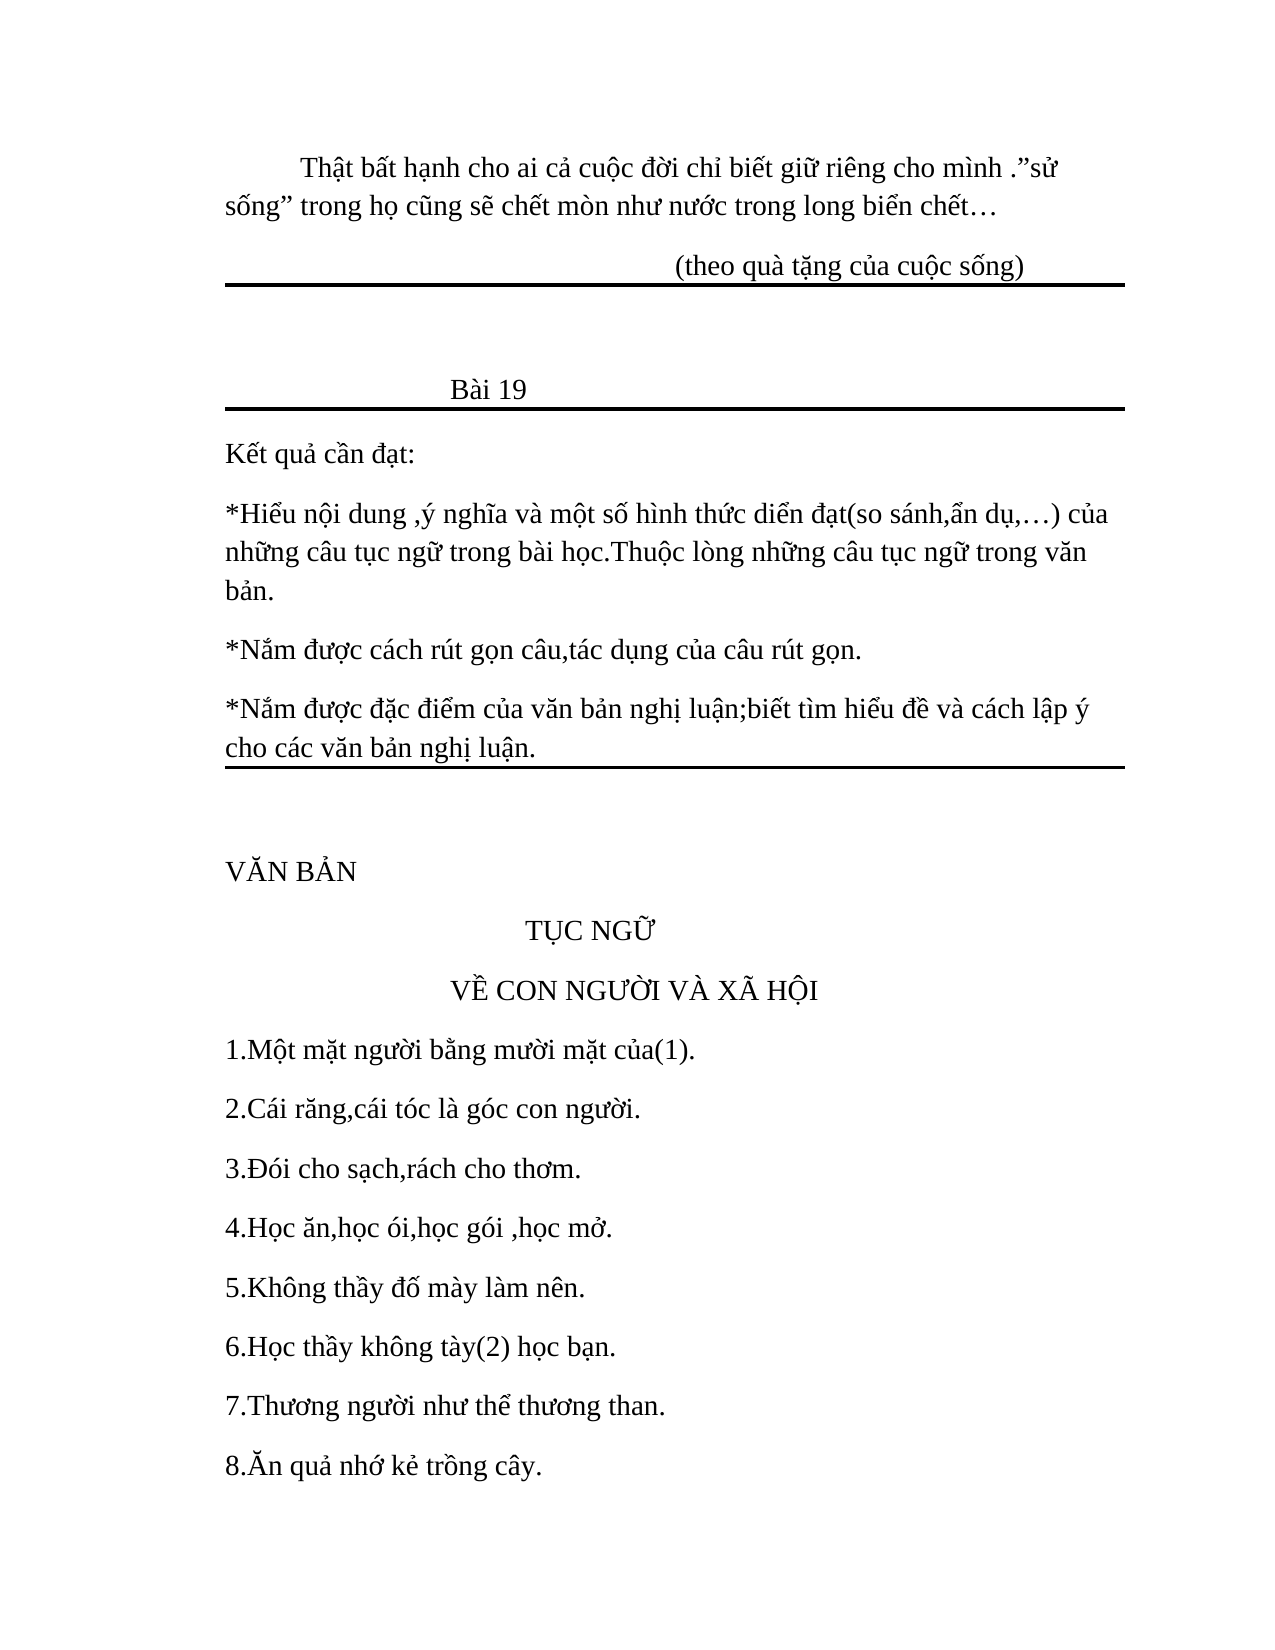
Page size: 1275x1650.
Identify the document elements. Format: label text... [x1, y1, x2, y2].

text 3.Đói cho sạch,rách cho thơm. [225, 1151, 1125, 1184]
text *Hiểu nội dung ,ý nghĩa và một số hình thức diển đạt(so sánh,ẩn dụ,…) của những câu tục ngữ trong bài học.Thuộc lòng những câu tục ngữ trong văn bản. [225, 496, 1125, 606]
text 6.Học thầy không tày(2) học bạn. [225, 1329, 1125, 1363]
text TỤC NGỮ [225, 913, 1125, 947]
text 7.Thương người như thể thương than. [225, 1388, 1125, 1422]
text 2.Cái răng,cái tóc là góc con người. [225, 1092, 1125, 1125]
text 4.Học ăn,học ói,học gói ,học mở. [225, 1210, 1125, 1244]
text VĂN BẢN [225, 854, 1125, 888]
text 1.Một mặt người bằng mười mặt của(1). [225, 1032, 1125, 1066]
text 5.Không thầy đố mày làm nên. [225, 1270, 1125, 1303]
text 8.Ăn quả nhớ kẻ trồng cây. [225, 1448, 1125, 1481]
text (theo quà tặng của cuộc sống) [225, 248, 1125, 283]
text Thật bất hạnh cho ai cả cuộc đời chỉ biết giữ riêng cho mình .”sử sống” trong họ cũng sẽ chết mòn như nước trong long biển chết… [225, 150, 1125, 222]
text *Nắm được đặc điểm của văn bản nghị luận;biết tìm hiểu đề và cách lập ý cho các văn bản nghị luận. [225, 692, 1125, 766]
text VỀ CON NGƯỜI VÀ XÃ HỘI [225, 973, 1125, 1006]
text *Nắm được cách rút gọn câu,tác dụng của câu rút gọn. [225, 632, 1125, 666]
text Kết quả cần đạt: [225, 436, 1125, 470]
text Bài 19 [225, 372, 1125, 407]
